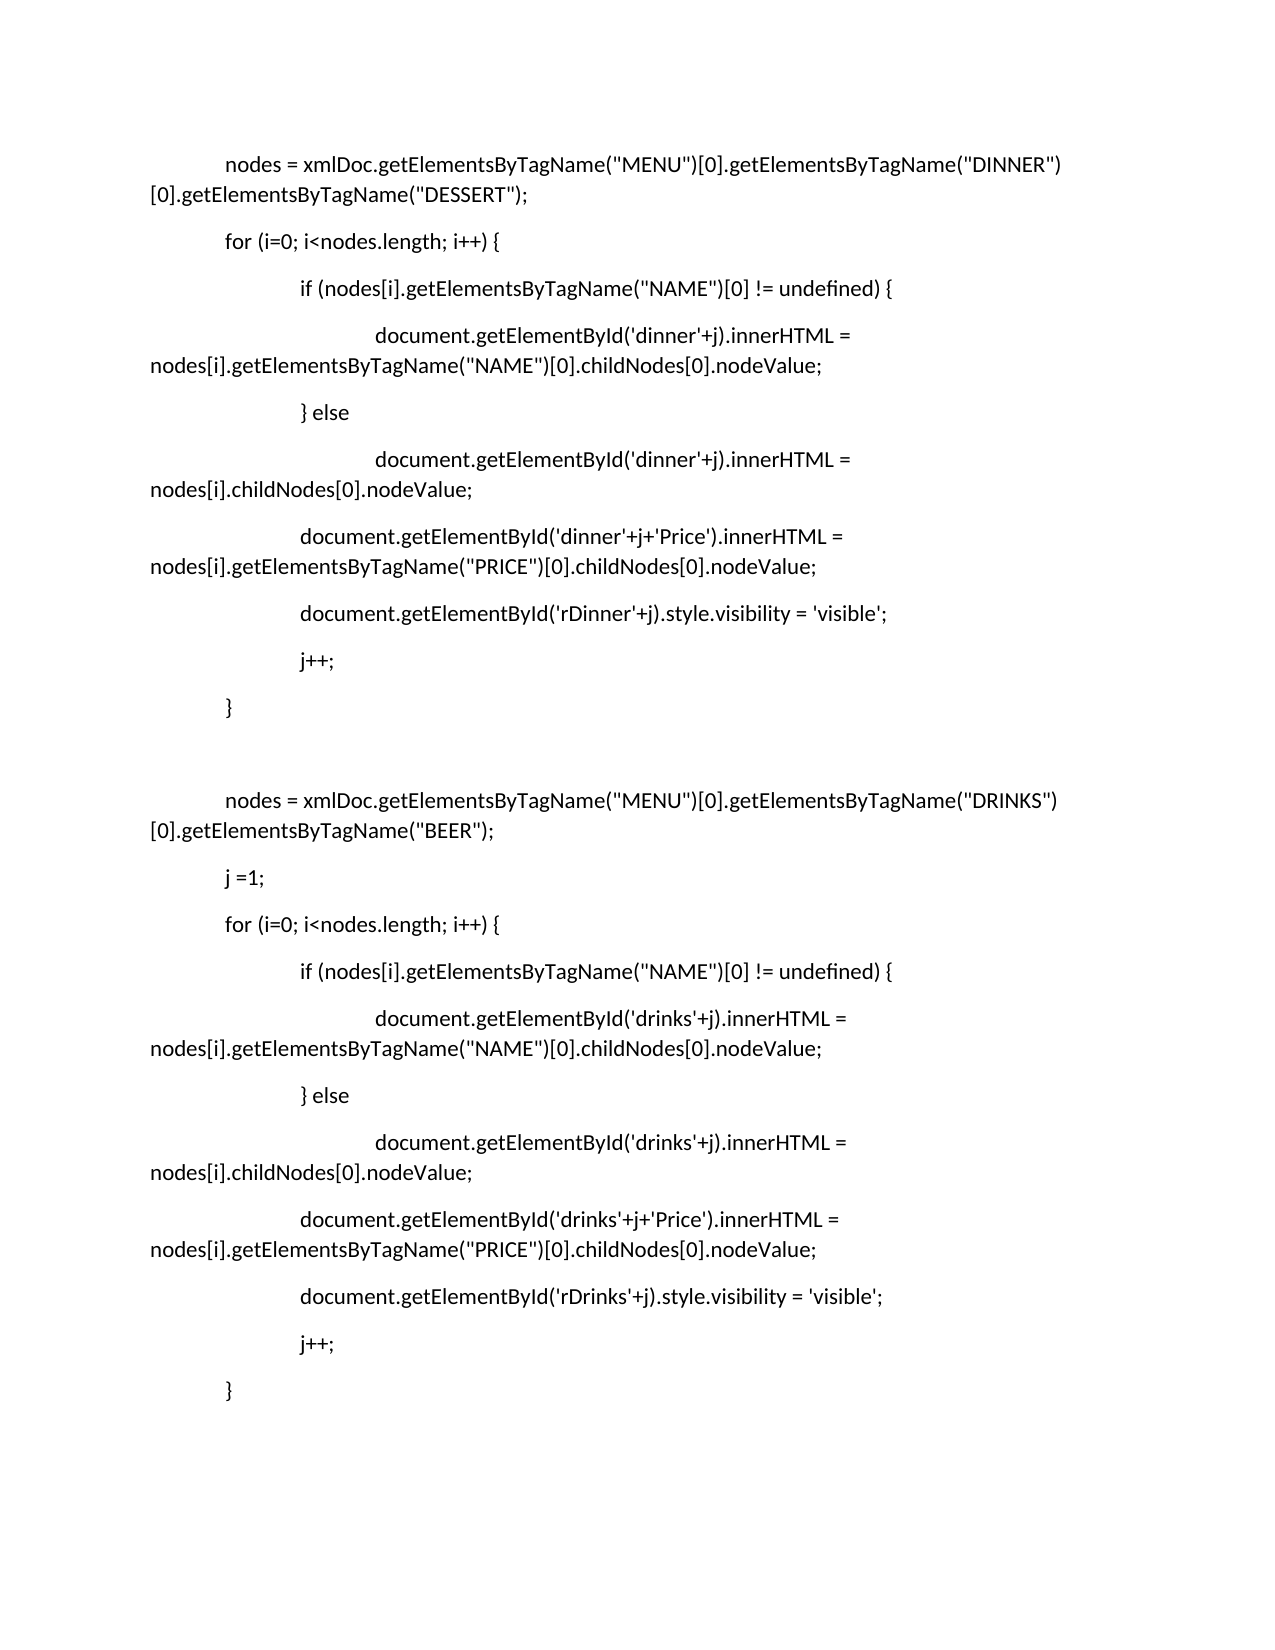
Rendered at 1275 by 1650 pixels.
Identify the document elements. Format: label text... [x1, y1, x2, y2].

text j++; [150, 646, 1125, 674]
text for (i=0; i<nodes.length; i++) { [150, 227, 1125, 255]
text } else [150, 1081, 1125, 1109]
text document.getElementById('dinner'+j).innerHTML = nodes[i].getElementsByTagName("NAME")[0].childNodes[0].nodeValue; [150, 321, 1125, 379]
text document.getElementById('rDinner'+j).style.visibility = 'visible'; [150, 599, 1125, 627]
text document.getElementById('drinks'+j).innerHTML = nodes[i].childNodes[0].nodeValue; [150, 1128, 1125, 1186]
text j =1; [150, 863, 1125, 892]
text } else [150, 398, 1125, 426]
text j++; [150, 1329, 1125, 1357]
text } [150, 1376, 1125, 1404]
text if (nodes[i].getElementsByTagName("NAME")[0] != undefined) { [150, 274, 1125, 302]
text if (nodes[i].getElementsByTagName("NAME")[0] != undefined) { [150, 957, 1125, 985]
text for (i=0; i<nodes.length; i++) { [150, 910, 1125, 938]
text document.getElementById('drinks'+j+'Price').innerHTML = nodes[i].getElementsByTagName("PRICE")[0].childNodes[0].nodeValue; [150, 1205, 1125, 1263]
text document.getElementById('rDrinks'+j).style.visibility = 'visible'; [150, 1282, 1125, 1310]
text document.getElementById('drinks'+j).innerHTML = nodes[i].getElementsByTagName("NAME")[0].childNodes[0].nodeValue; [150, 1004, 1125, 1062]
text } [150, 693, 1125, 721]
text nodes = xmlDoc.getElementsByTagName("MENU")[0].getElementsByTagName("DINNER")[0].getElementsByTagName("DESSERT"); [150, 150, 1125, 208]
text nodes = xmlDoc.getElementsByTagName("MENU")[0].getElementsByTagName("DRINKS")[0].getElementsByTagName("BEER"); [150, 786, 1125, 845]
text document.getElementById('dinner'+j).innerHTML = nodes[i].childNodes[0].nodeValue; [150, 445, 1125, 503]
text document.getElementById('dinner'+j+'Price').innerHTML = nodes[i].getElementsByTagName("PRICE")[0].childNodes[0].nodeValue; [150, 522, 1125, 580]
